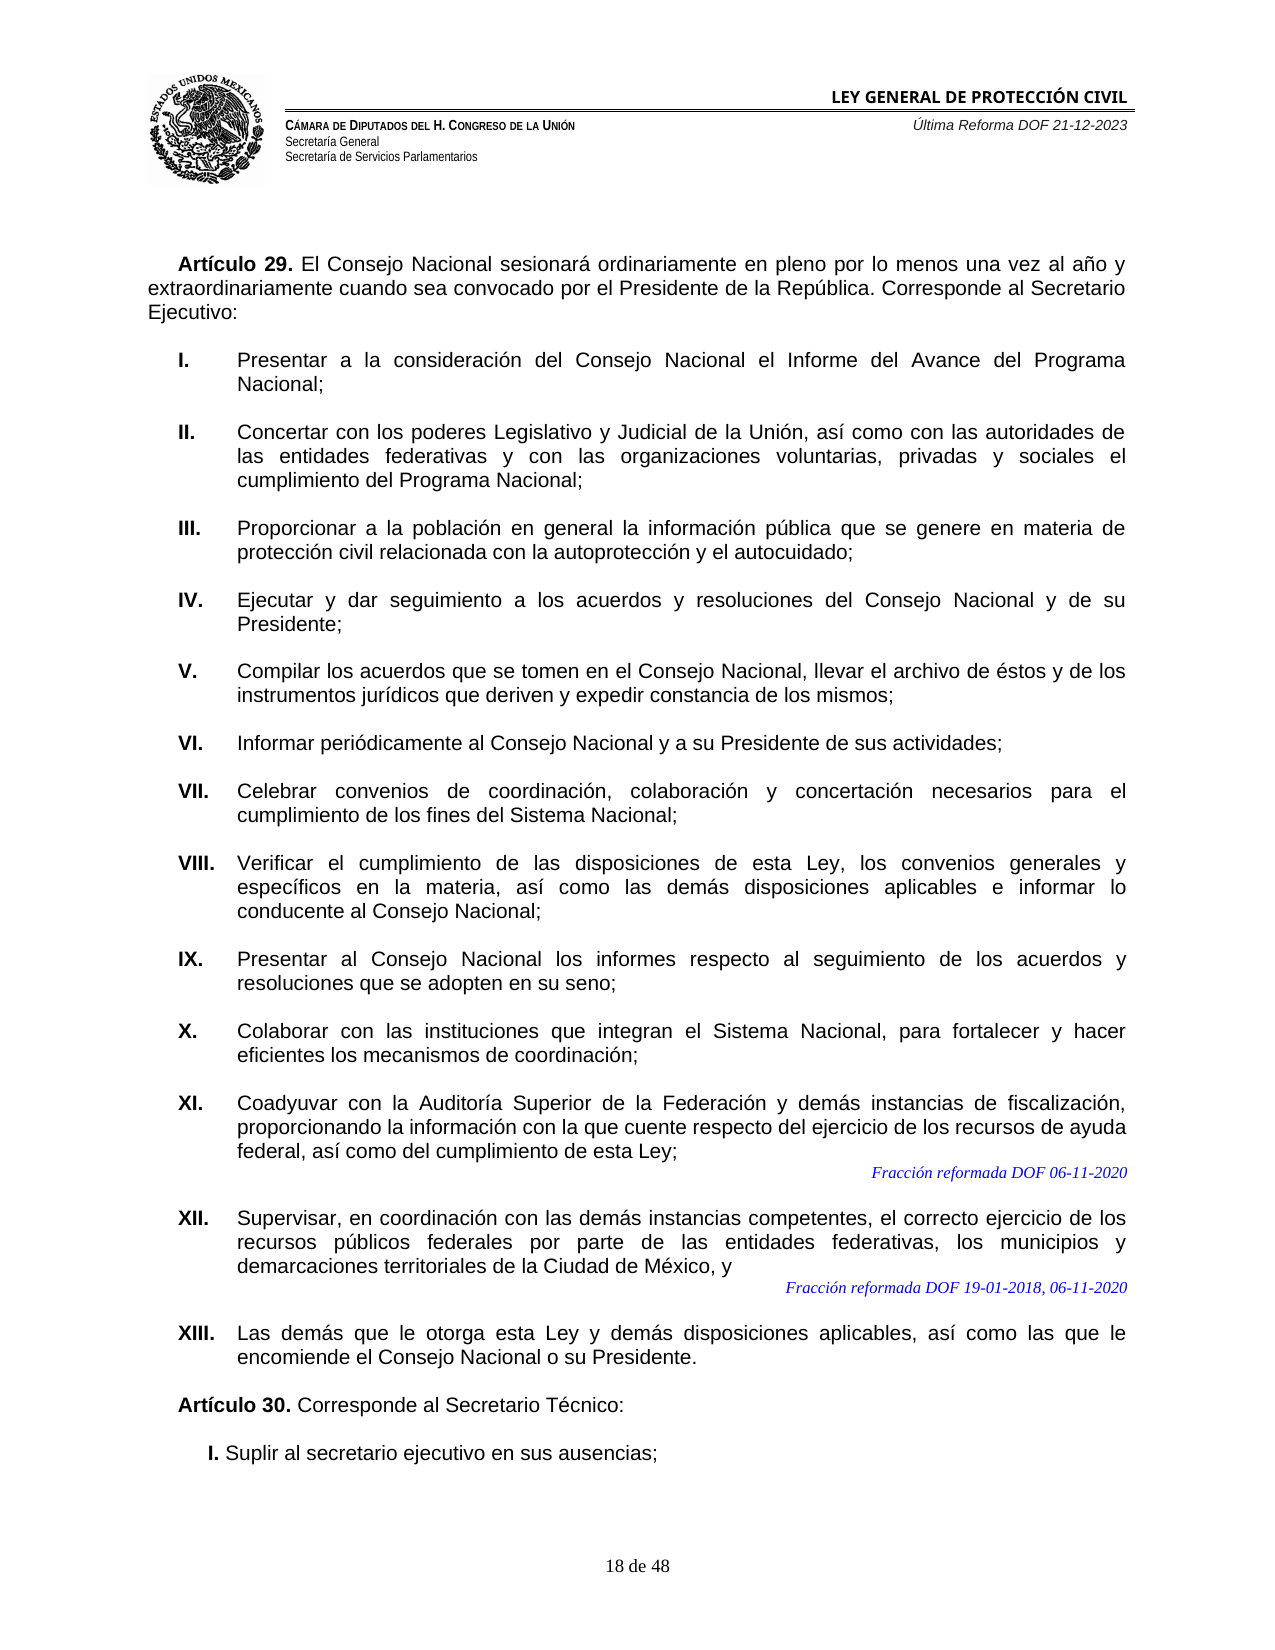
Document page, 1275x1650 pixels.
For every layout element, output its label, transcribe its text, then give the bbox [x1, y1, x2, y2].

text VI. Informar periódicamente al Consejo Nacional y a su Presidente de sus actividades; [178, 731, 1127, 755]
text XII. Supervisar, en coordinación con las demás instancias competentes, el correcto ejercicio de los recursos públicos federales por parte de las entidades federativas, los municipios y demarcaciones territoriales de la Ciudad de México, y [178, 1206, 1127, 1277]
text II. Concertar con los poderes Legislativo y Judicial de la Unión, así como con las autoridades de las entidades federativas y con las organizaciones voluntarias, privadas y sociales el cumplimiento del Programa Nacional; [178, 420, 1127, 492]
text VIII. Verificar el cumplimiento de las disposiciones de esta Ley, los convenios generales y específicos en la materia, así como las demás disposiciones aplicables e informar lo conducente al Consejo Nacional; [178, 851, 1127, 923]
text IV. Ejecutar y dar seguimiento a los acuerdos y resoluciones del Consejo Nacional y de su Presidente; [178, 587, 1127, 635]
text Fracción reformada DOF 06-11-2020 [148, 1162, 1127, 1182]
text Artículo 29. El Consejo Nacional sesionará ordinariamente en pleno por lo menos una vez al año y extraordinariamente cuando sea convocado por el Presidente de la República. Corresponde al Secretario Ejecutivo: [148, 252, 1127, 324]
text Fracción reformada DOF 19-01-2018, 06-11-2020 [178, 1277, 1127, 1297]
text VII. Celebrar convenios de coordinación, colaboración y concertación necesarios para el cumplimiento de los fines del Sistema Nacional; [178, 779, 1127, 827]
text I. Suplir al secretario ejecutivo en sus ausencias; [208, 1441, 1127, 1464]
text III. Proporcionar a la población en general la información pública que se genere en materia de protección civil relacionada con la autoprotección y el autocuidado; [178, 516, 1127, 563]
text X. Colaborar con las instituciones que integran el Sistema Nacional, para fortalecer y hacer eficientes los mecanismos de coordinación; [178, 1019, 1127, 1067]
text XI. Coadyuvar con la Auditoría Superior de la Federación y demás instancias de fiscalización, proporcionando la información con la que cuente respecto del ejercicio de los recursos de ayuda federal, así como del cumplimiento de esta Ley; [178, 1091, 1127, 1162]
text Artículo 30. Corresponde al Secretario Técnico: [148, 1393, 1127, 1417]
text XIII. Las demás que le otorga esta Ley y demás disposiciones aplicables, así como las que le encomiende el Consejo Nacional o su Presidente. [178, 1321, 1127, 1369]
text IX. Presentar al Consejo Nacional los informes respecto al seguimiento de los acuerdos y resoluciones que se adopten en su seno; [178, 947, 1127, 995]
text V. Compilar los acuerdos que se tomen en el Consejo Nacional, llevar el archivo de éstos y de los instrumentos jurídicos que deriven y expedir constancia de los mismos; [178, 659, 1127, 707]
text I. Presentar a la consideración del Consejo Nacional el Informe del Avance del Programa Nacional; [178, 348, 1127, 396]
